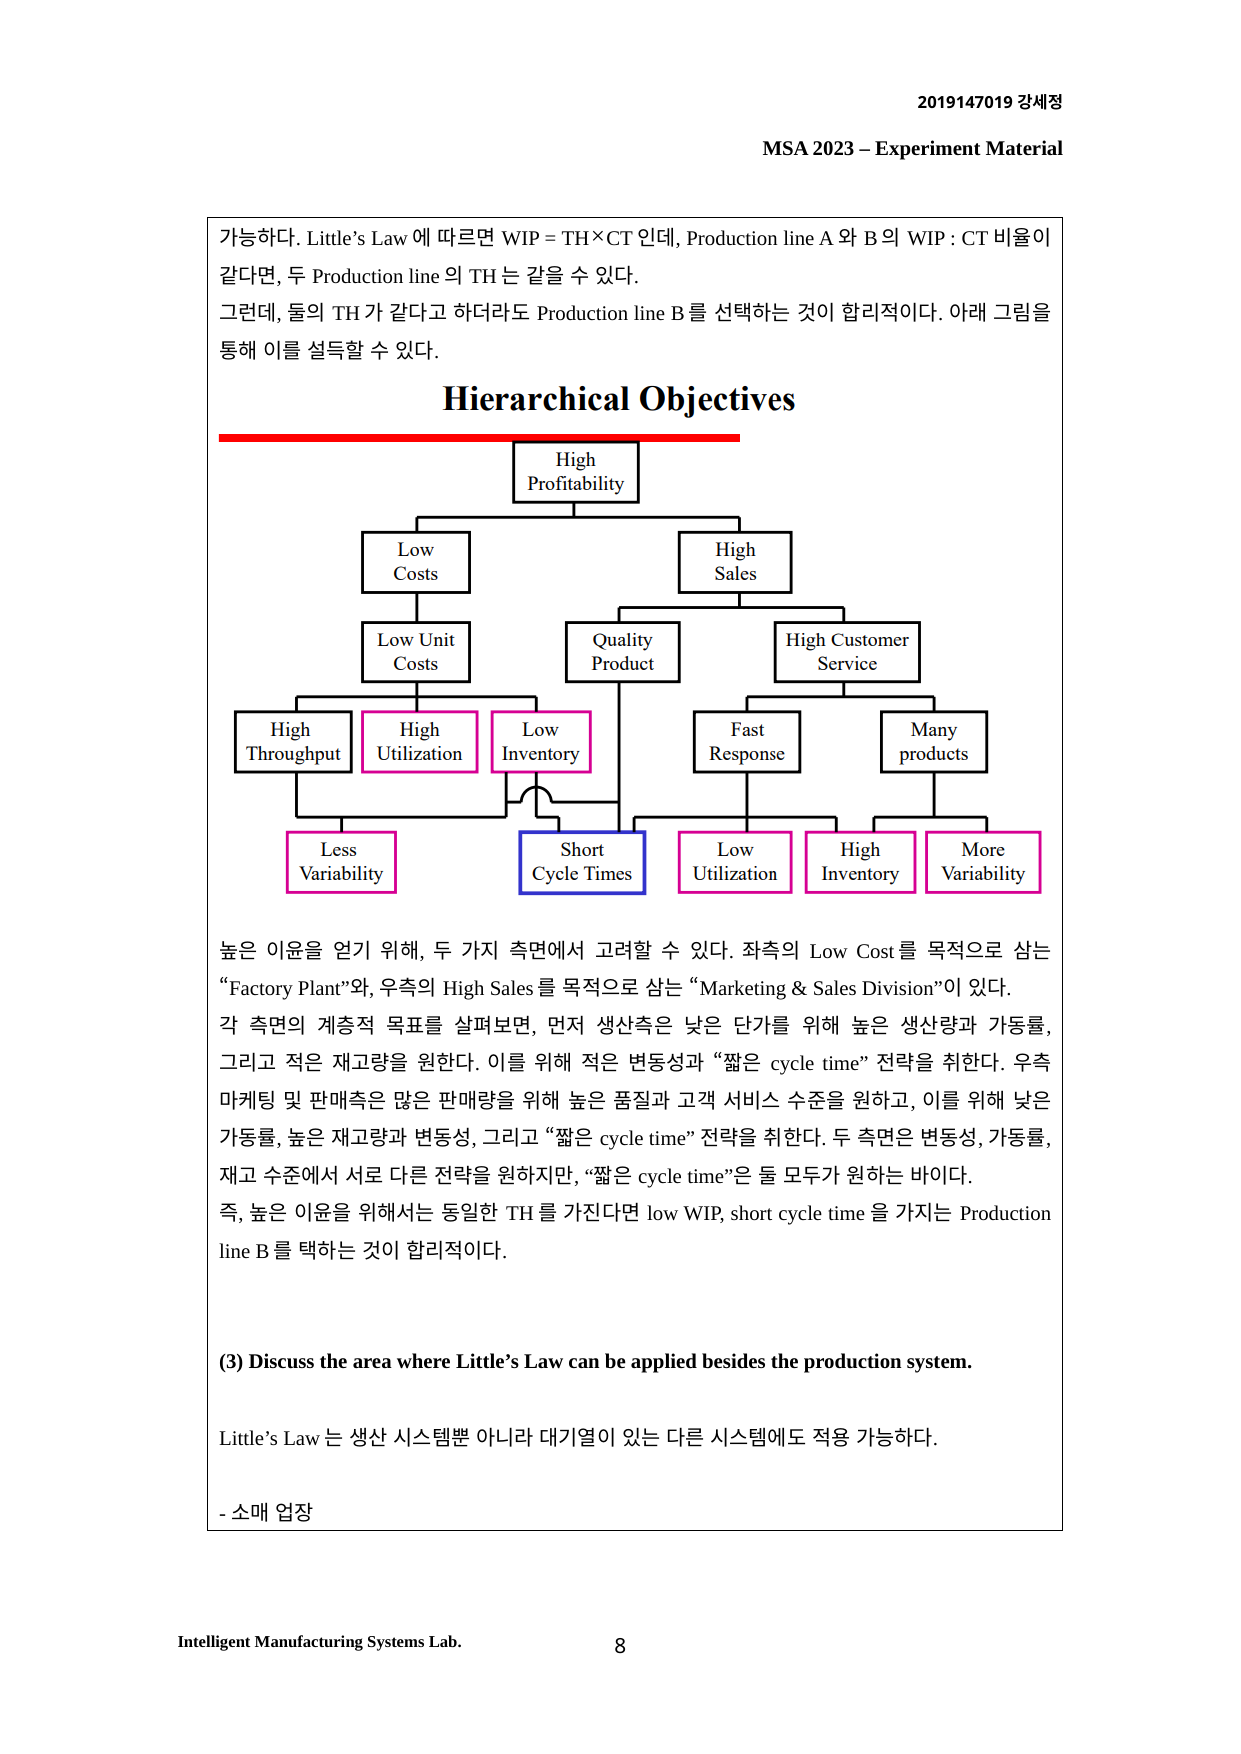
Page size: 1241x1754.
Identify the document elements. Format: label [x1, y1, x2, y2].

table_header [208, 218, 1062, 1530]
picture [218, 367, 1050, 904]
